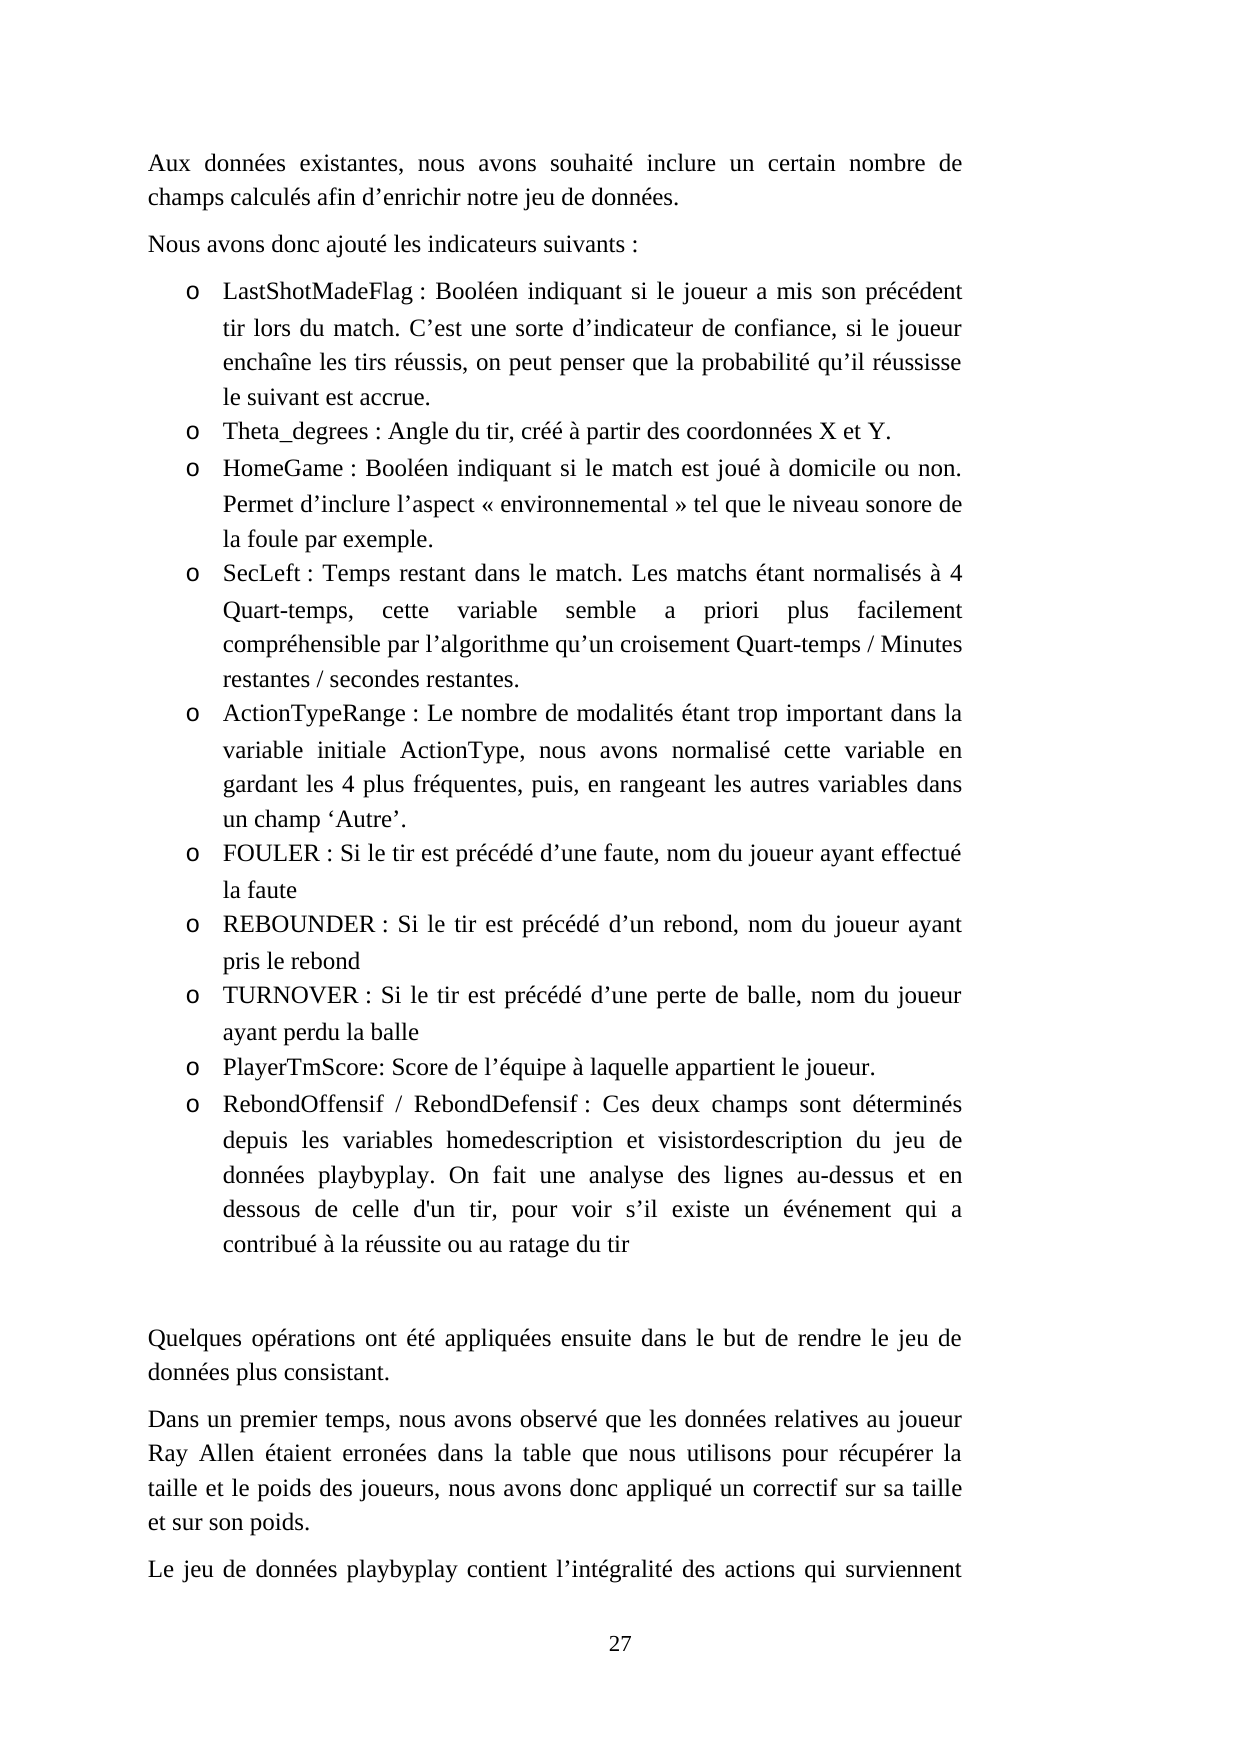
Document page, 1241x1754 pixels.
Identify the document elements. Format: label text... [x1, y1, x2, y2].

list HomeGame : Booléen indiquant si le match est joué à domicile ou non. Permet d’inclure l’aspect « environnemental » tel que le niveau sonore de la foule par exemple. [185, 453, 963, 553]
list TURNOVER : Si le tir est précédé d’une perte de balle, nom du joueur ayant perdu la balle [185, 981, 963, 1046]
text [148, 1554, 963, 1583]
list Theta_degrees : Angle du tir, créé à partir des coordonnées X et Y. [185, 416, 963, 447]
list ActionTypeRange : Le nombre de modalités étant trop important dans la variable initiale ActionType, nous avons normalisé cette variable en gardant les 4 plus fréquentes, puis, en rangeant les autres variables dans un champ ‘Autre’. [185, 698, 963, 833]
list PlayerTmScore: Score de l’équipe à laquelle appartient le joueur. [185, 1052, 963, 1082]
text Dans un premier temps, nous avons observé que les données relatives au joueur Ray Allen étaient erronées dans la table que nous utilisons pour récupérer la taille et le poids des joueurs, nous avons donc appliqué un correctif sur sa taille et sur son poids. [148, 1404, 963, 1536]
text Aux données existantes, nous avons souhaité inclure un certain nombre de champs calculés afin d’enrichir notre jeu de données. [148, 148, 963, 211]
text Nous avons donc ajouté les indicateurs suivants : [148, 229, 963, 258]
list SecLeft : Temps restant dans le match. Les matchs étant normalisés à 4 Quart-temps, cette variable semble a priori plus facilement compréhensible par l’algorithme qu’un croisement Quart-temps / Minutes restantes / secondes restantes. [185, 558, 963, 693]
list RebondOffensif / RebondDefensif : Ces deux champs sont déterminés depuis les variables homedescription et visistordescription du jeu de données playbyplay. On fait une analyse des lignes au-dessus et en dessous de celle d'un tir, pour voir s’il existe un événement qui a contribué à la réussite ou au ratage du tir [185, 1089, 963, 1257]
list LastShotMadeFlag : Booléen indiquant si le joueur a mis son précédent tir lors du match. C’est une sorte d’indicateur de confiance, si le joueur enchaîne les tirs réussis, on peut penser que la probabilité qu’il réussisse le suivant est accrue. [185, 276, 963, 410]
text Quelques opérations ont été appliquées ensuite dans le but de rendre le jeu de données plus consistant. [148, 1323, 963, 1386]
list REBOUNDER : Si le tir est précédé d’un rebond, nom du joueur ayant pris le rebond [185, 909, 963, 975]
list FOULER : Si le tir est précédé d’une faute, nom du joueur ayant effectué la faute [185, 838, 963, 904]
